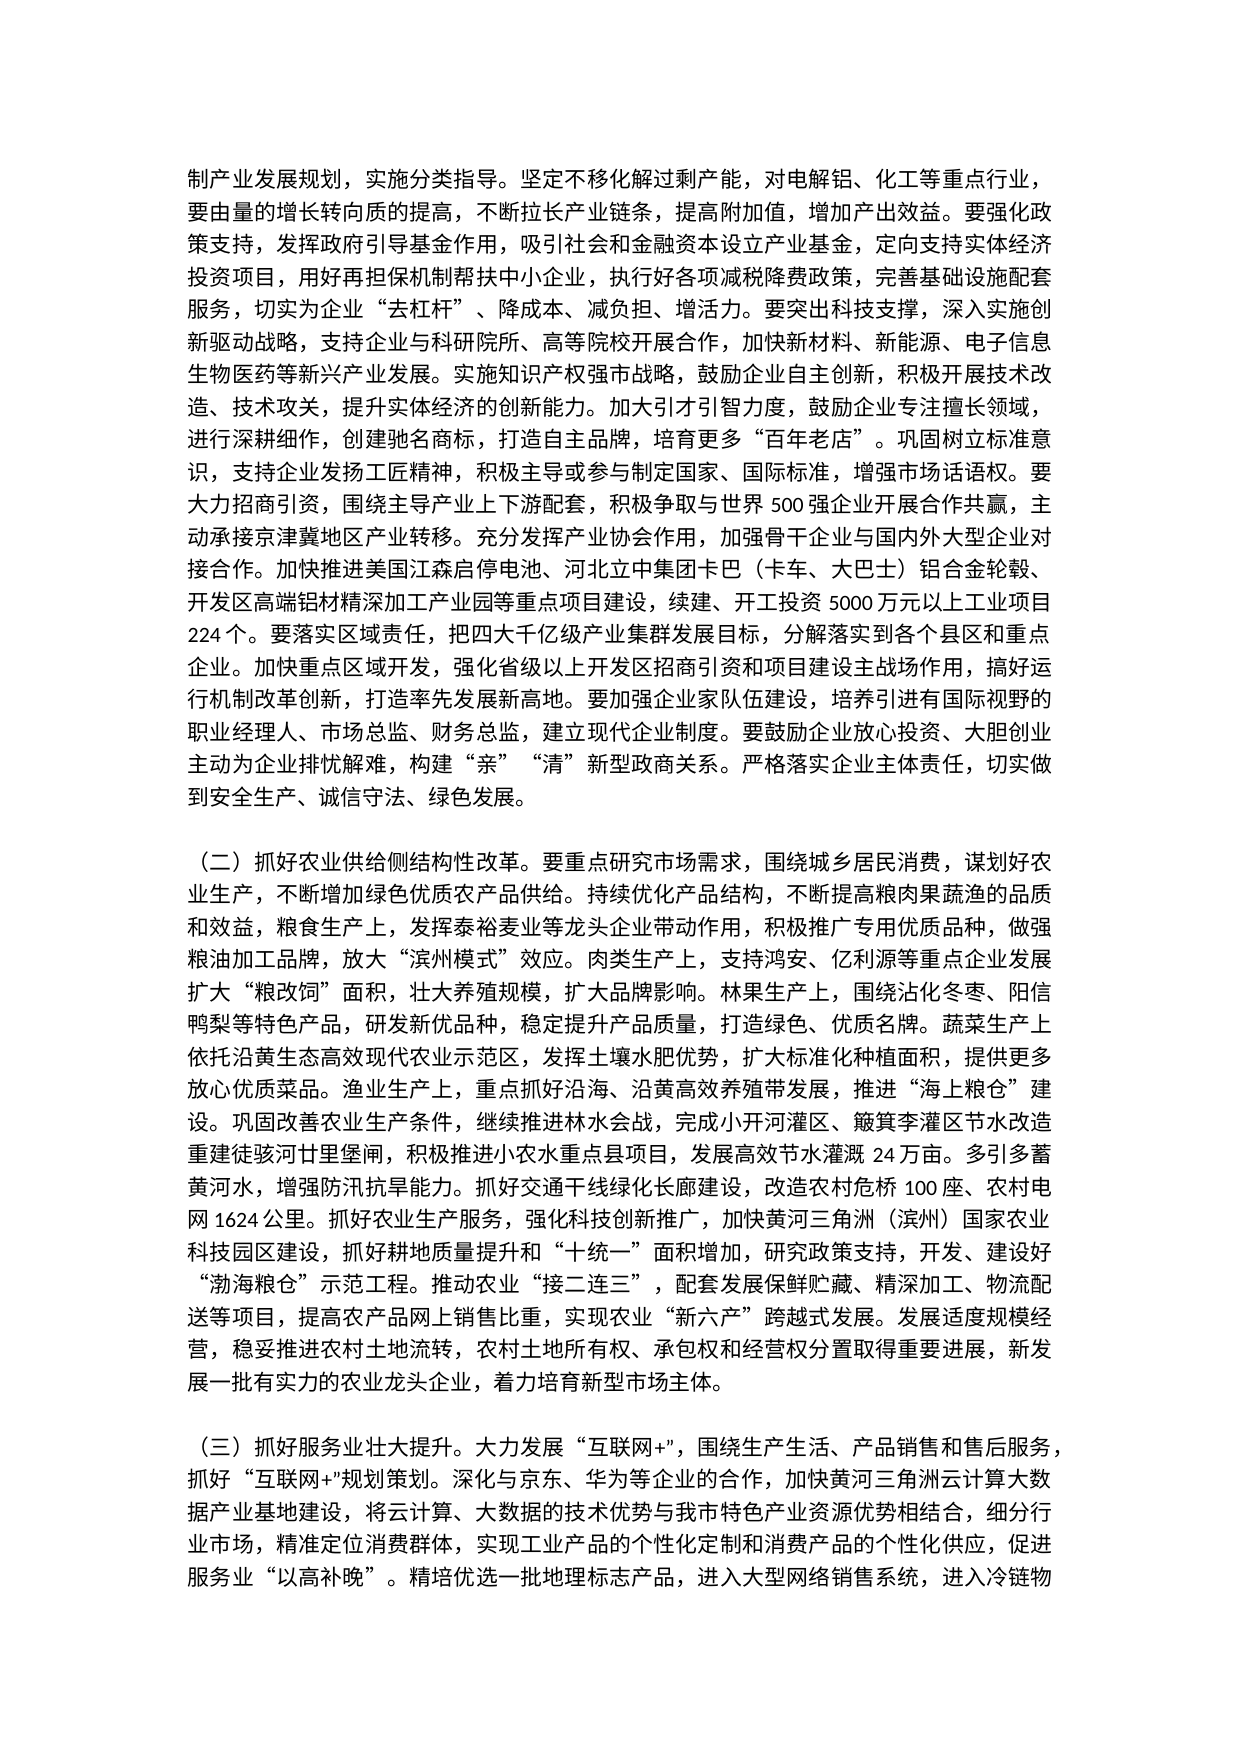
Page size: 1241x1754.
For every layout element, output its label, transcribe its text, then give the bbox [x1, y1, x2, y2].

text （二）抓好农业供给侧结构性改革。要重点研究市场需求，围绕城乡居民消费，谋划好农业生产，不断增加绿色优质农产品供给。持续优化产品结构，不断提高粮肉果蔬渔的品质和效益，粮食生产上，发挥泰裕麦业等龙头企业带动作用，积极推广专用优质品种，做强粮油加工品牌，放大“滨州模式”效应。肉类生产上，支持鸿安、亿利源等重点企业发展，扩大“粮改饲”面积，壮大养殖规模，扩大品牌影响。林果生产上，围绕沾化冬枣、阳信鸭梨等特色产品，研发新优品种，稳定提升产品质量，打造绿色、优质名牌。蔬菜生产上，依托沿黄生态高效现代农业示范区，发挥土壤水肥优势，扩大标准化种植面积，提供更多放心优质菜品。渔业生产上，重点抓好沿海、沿黄高效养殖带发展，推进“海上粮仓”建设。巩固改善农业生产条件，继续推进林水会战，完成小开河灌区、簸箕李灌区节水改造，重建徒骇河廿里堡闸，积极推进小农水重点县项目，发展高效节水灌溉24万亩。多引多蓄黄河水，增强防汛抗旱能力。抓好交通干线绿化长廊建设，改造农村危桥100座、农村电网1624公里。抓好农业生产服务，强化科技创新推广，加快黄河三角洲（滨州）国家农业科技园区建设，抓好耕地质量提升和“十统一”面积增加，研究政策支持，开发、建设好“渤海粮仓”示范工程。推动农业“接二连三”，配套发展保鲜贮藏、精深加工、物流配送等项目，提高农产品网上销售比重，实现农业“新六产”跨越式发展。发展适度规模经营，稳妥推进农村土地流转，农村土地所有权、承包权和经营权分置取得重要进展，新发展一批有实力的农业龙头企业，着力培育新型市场主体。 [187, 844, 1053, 1397]
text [187, 1429, 1053, 1592]
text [187, 162, 1053, 812]
